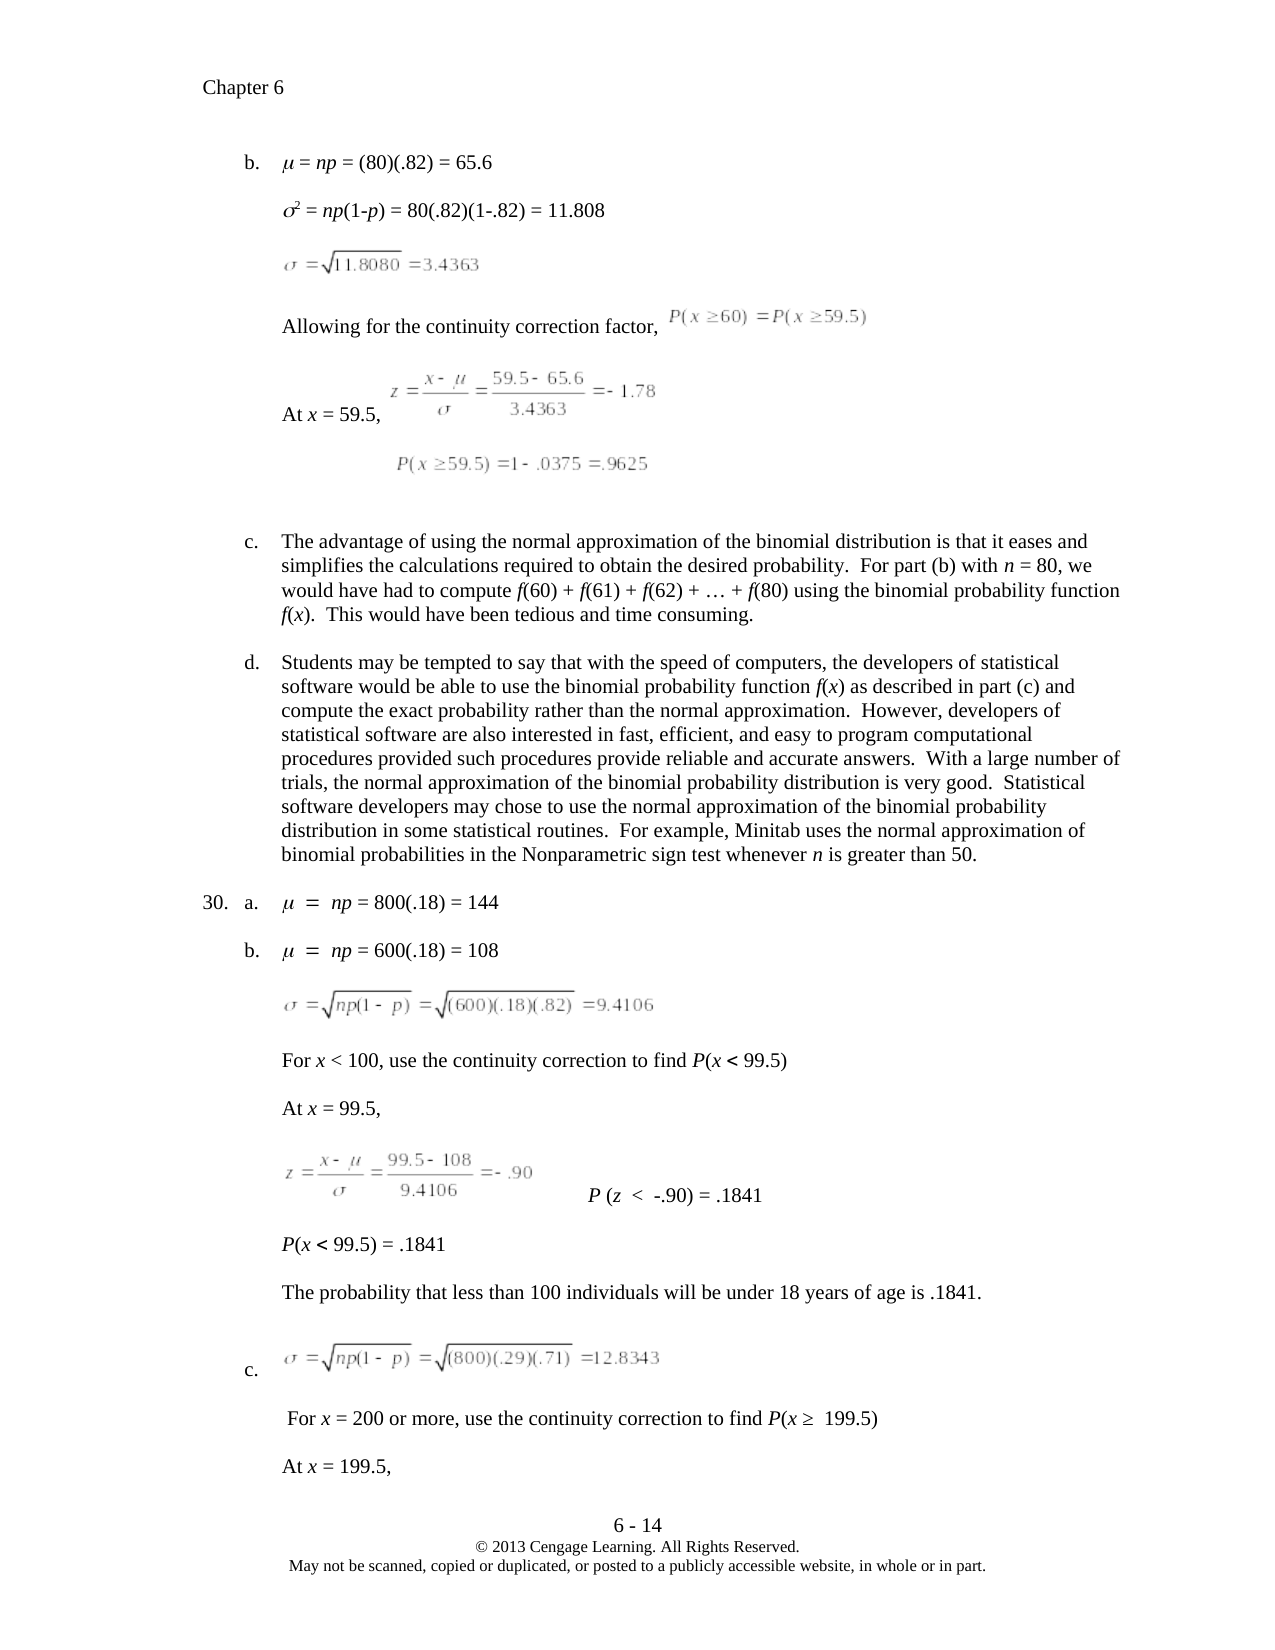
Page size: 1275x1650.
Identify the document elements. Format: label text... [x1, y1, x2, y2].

text P (z < -.90) = .1841 [202, 1144, 1125, 1207]
text For x < 100, use the continuity correction to find P(x  99.5) [202, 1048, 1125, 1072]
text c. The advantage of using the normal approximation of the binomial distribution is that it eases and simplifies the calculations required to obtain the desired probability. For part (b) with n = 80, we would have had to compute f(60) + f(61) + f(62) + … + f(80) using the binomial probability function f(x). This would have been tedious and time consuming. [202, 529, 1125, 626]
text b. np = 600(.18) = 108 [202, 938, 1125, 962]
text Allowing for the continuity correction factor, [202, 303, 1125, 338]
text 30. a. np = 800(.18) = 144 [202, 890, 1125, 914]
text At x = 99.5, [202, 1096, 1125, 1120]
text For x = 200 or more, use the continuity correction to find P(x ≥ 199.5) [202, 1406, 1125, 1429]
text b.  = np = (80)(.82) = 65.6 [202, 150, 1125, 174]
text At x = 59.5, [202, 363, 1125, 426]
text At x = 199.5, [202, 1454, 1125, 1478]
text 2 = np(1-p) = 80(.82)(1-.82) = 11.808 [202, 198, 1125, 222]
text d. Students may be tempted to say that with the speed of computers, the developers of statistical software would be able to use the binomial probability function f(x) as described in part (c) and compute the exact probability rather than the normal approximation. However, developers of statistical software are also interested in fast, efficient, and easy to program computational procedures provided such procedures provide reliable and accurate answers. With a large number of trials, the normal approximation of the binomial probability distribution is very good. Statistical software developers may chose to use the normal approximation of the binomial probability distribution in some statistical routines. For example, Minitab uses the normal approximation of binomial probabilities in the Nonparametric sign test whenever n is greater than 50. [202, 650, 1125, 866]
text The probability that less than 100 individuals will be under 18 years of age is .1841. [202, 1279, 1125, 1304]
text c. [150, 1340, 1125, 1381]
text P(x  99.5) = .1841 [202, 1231, 1125, 1256]
